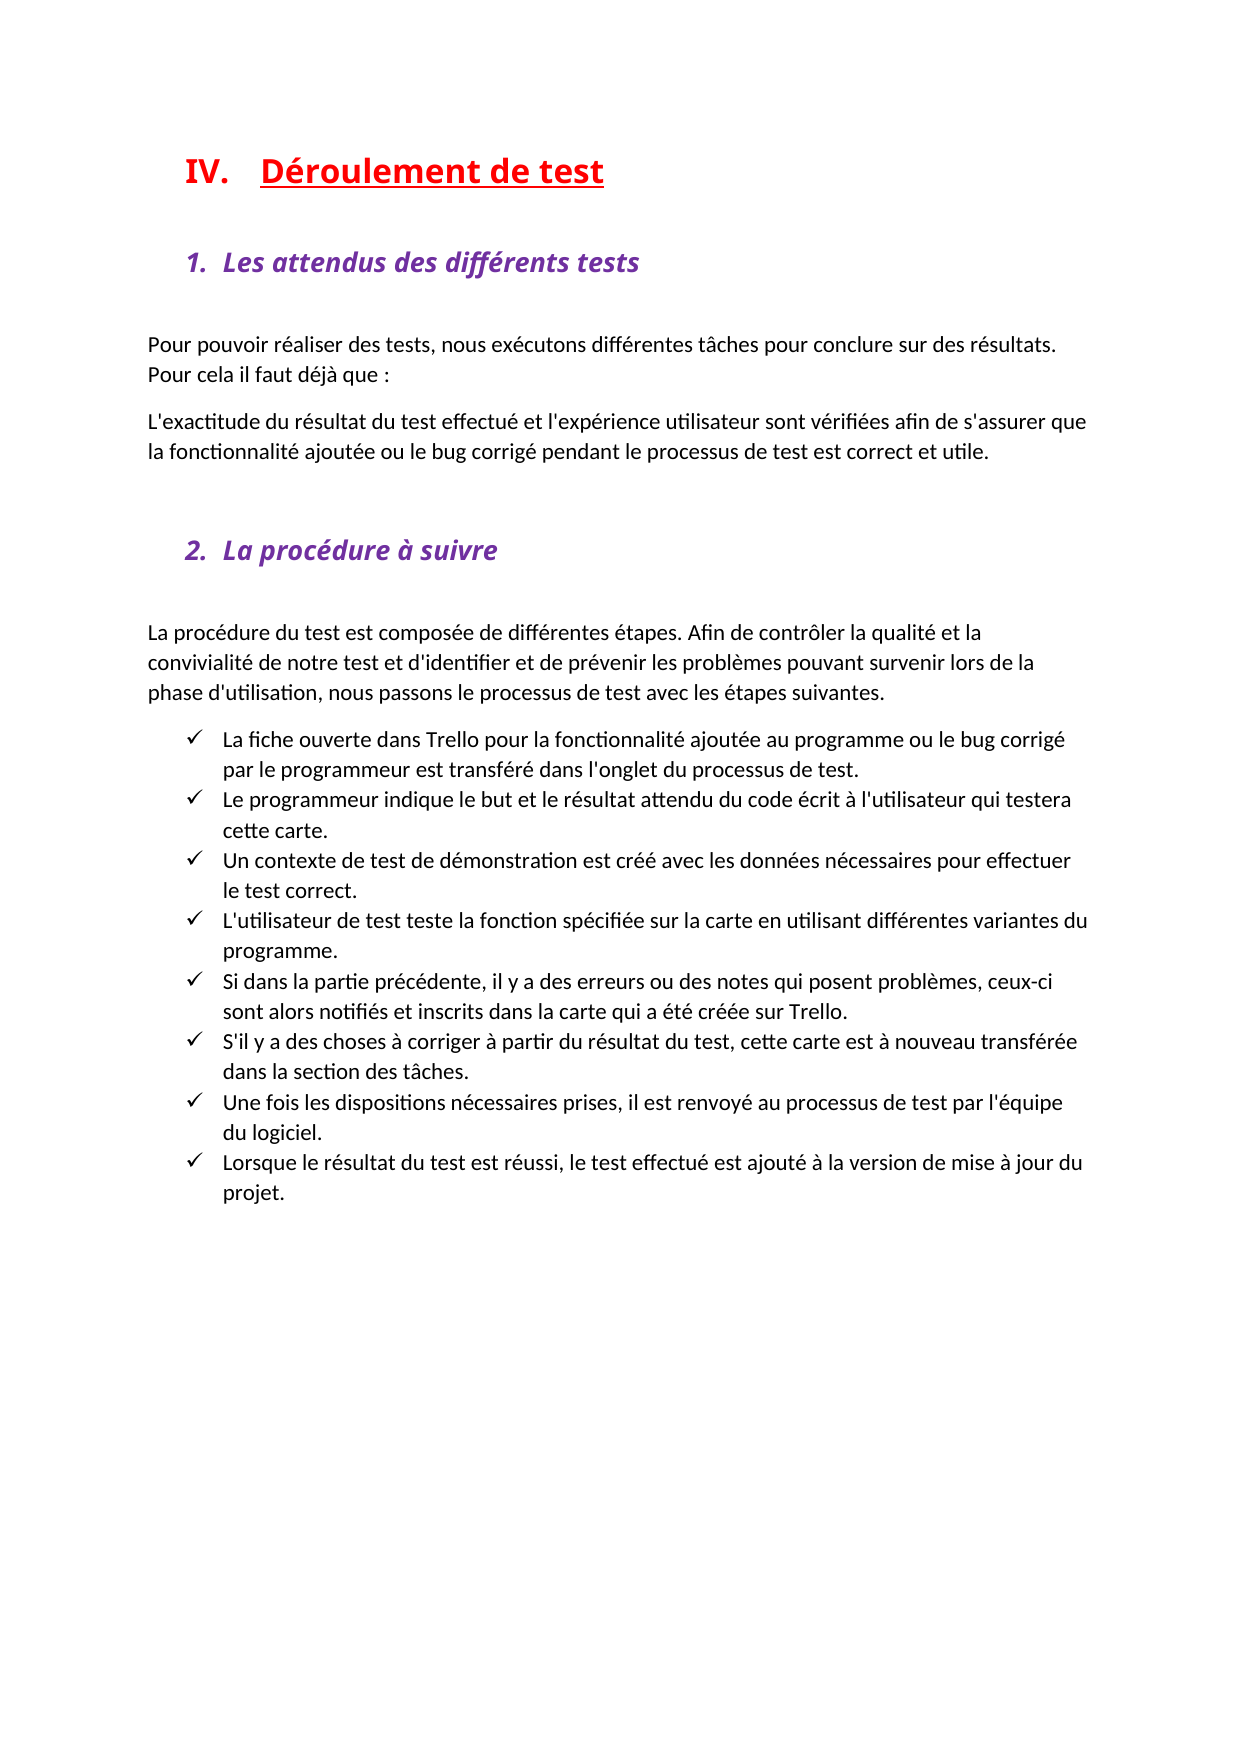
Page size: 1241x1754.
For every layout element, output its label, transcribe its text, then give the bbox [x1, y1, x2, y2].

list Lorsque le résultat du test est réussi, le test effectué est ajouté à la version de mise à jour du projet. [185, 1148, 1093, 1206]
list Si dans la partie précédente, il y a des erreurs ou des notes qui posent problèmes, ceux-ci sont alors notifiés et inscrits dans la carte qui a été créée sur Trello. [185, 967, 1093, 1025]
text L'exactitude du résultat du test effectué et l'expérience utilisateur sont vérifiées afin de s'assurer que la fonctionnalité ajoutée ou le bug corrigé pendant le processus de test est correct et utile. [148, 407, 1093, 465]
text Pour pouvoir réaliser des tests, nous exécutons différentes tâches pour conclure sur des résultats. Pour cela il faut déjà que : [148, 330, 1093, 388]
subtitle Déroulement de test [185, 148, 1093, 193]
text La procédure du test est composée de différentes étapes. Afin de contrôler la qualité et la convivialité de notre test et d'identifier et de prévenir les problèmes pouvant survenir lors de la phase d'utilisation, nous passons le processus de test avec les étapes suivantes. [148, 618, 1093, 706]
list Le programmeur indique le but et le résultat attendu du code écrit à l'utilisateur qui testera cette carte. [185, 786, 1093, 844]
subtitle Les attendus des différents tests [185, 243, 1093, 280]
list S'il y a des choses à corriger à partir du résultat du test, cette carte est à nouveau transférée dans la section des tâches. [185, 1027, 1093, 1085]
subtitle La procédure à suivre [185, 531, 1093, 568]
list Une fois les dispositions nécessaires prises, il est renvoyé au processus de test par l'équipe du logiciel. [185, 1088, 1093, 1146]
list La fiche ouverte dans Trello pour la fonctionnalité ajoutée au programme ou le bug corrigé par le programmeur est transféré dans l'onglet du processus de test. [185, 725, 1093, 783]
list L'utilisateur de test teste la fonction spécifiée sur la carte en utilisant différentes variantes du programme. [185, 906, 1093, 964]
list Un contexte de test de démonstration est créé avec les données nécessaires pour effectuer le test correct. [185, 846, 1093, 904]
